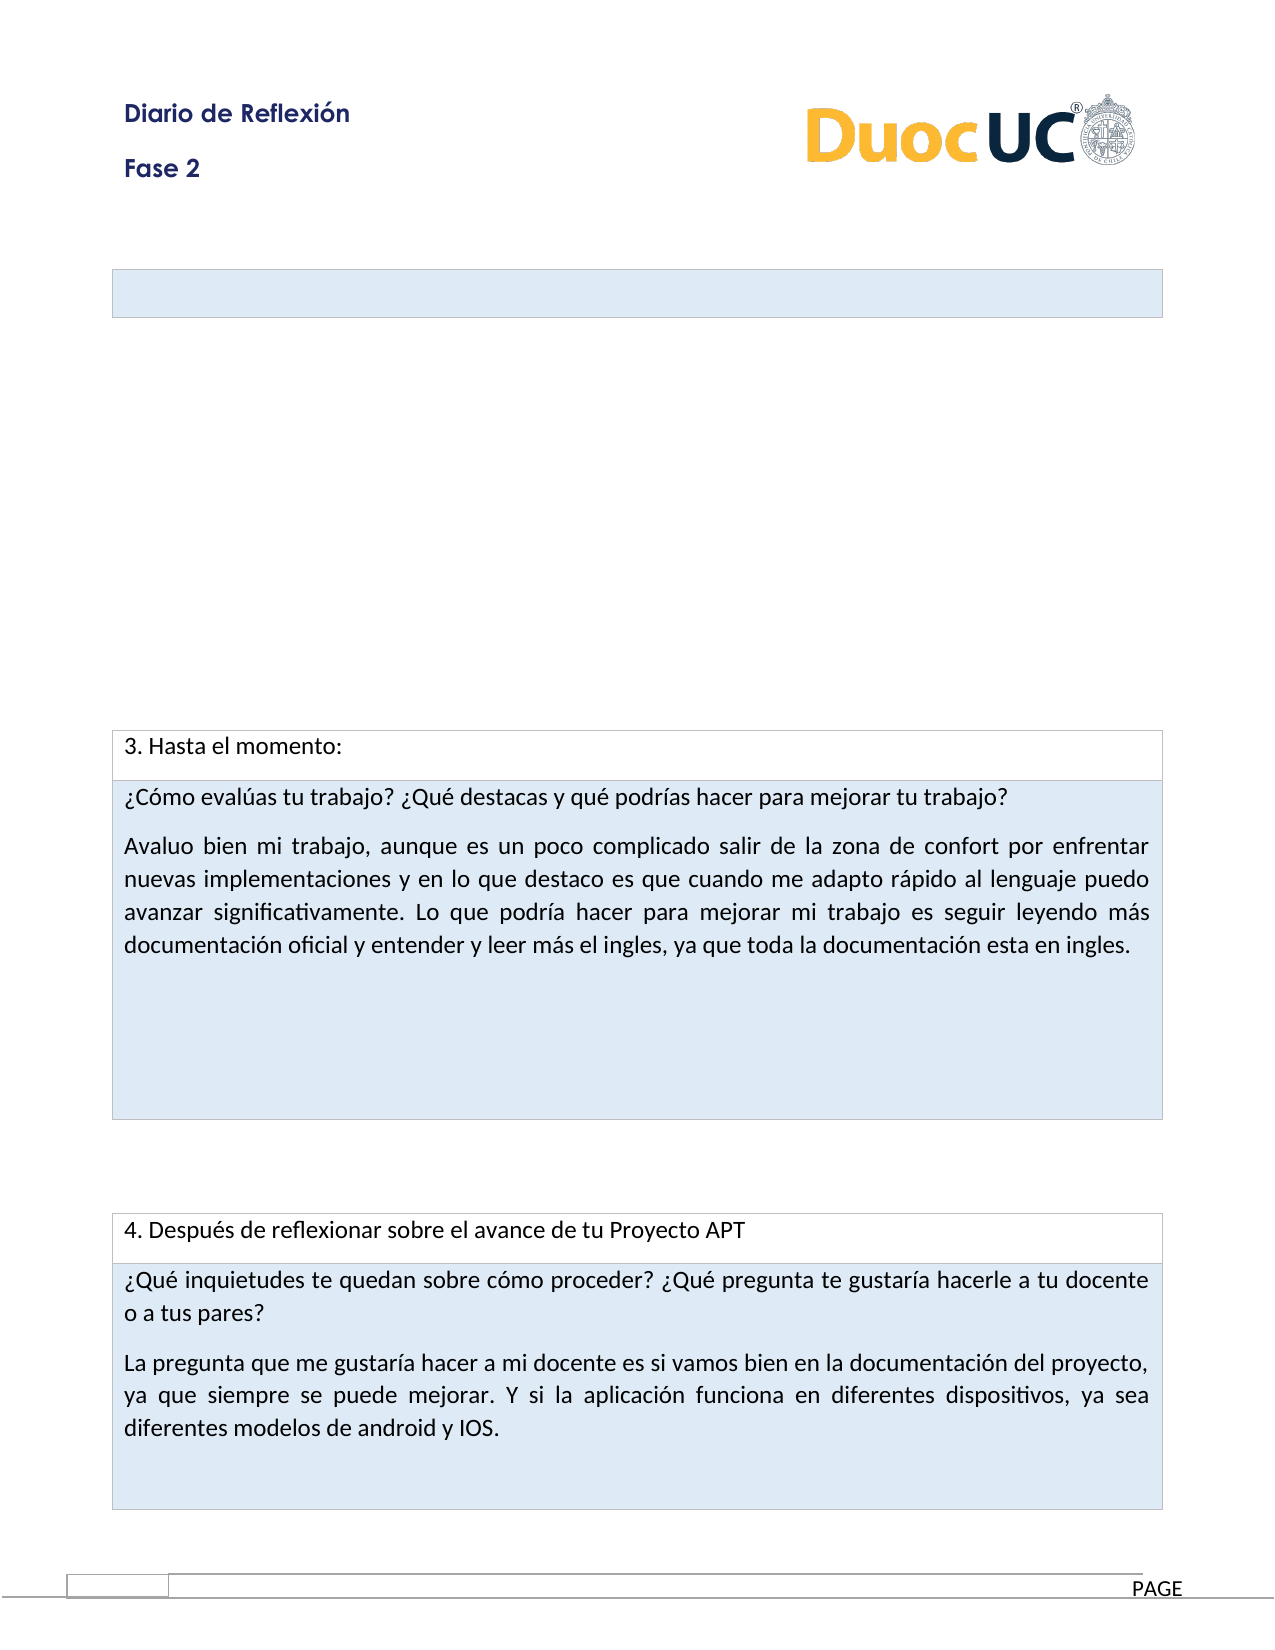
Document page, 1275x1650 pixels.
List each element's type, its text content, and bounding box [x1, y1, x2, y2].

table_header 3. Hasta el momento: [113, 731, 1162, 780]
table_cell ¿Cómo evalúas tu trabajo? ¿Qué destacas y qué podrías hacer para mejorar tu trabajo? Avaluo bien mi trabajo, aunque es un poco complicado salir de la zona de confort por enfrentar nuevas implementaciones y en lo que destaco es que cuando me adapto rápido al lenguaje puedo avanzar significativamente. Lo que podría hacer para mejorar mi trabajo es seguir leyendo más documentación oficial y entender y leer más el ingles, ya que toda la documentación esta en ingles. [113, 781, 1162, 1119]
picture [807, 94, 1135, 165]
table_header 4. Después de reflexionar sobre el avance de tu Proyecto APT [113, 1214, 1162, 1263]
